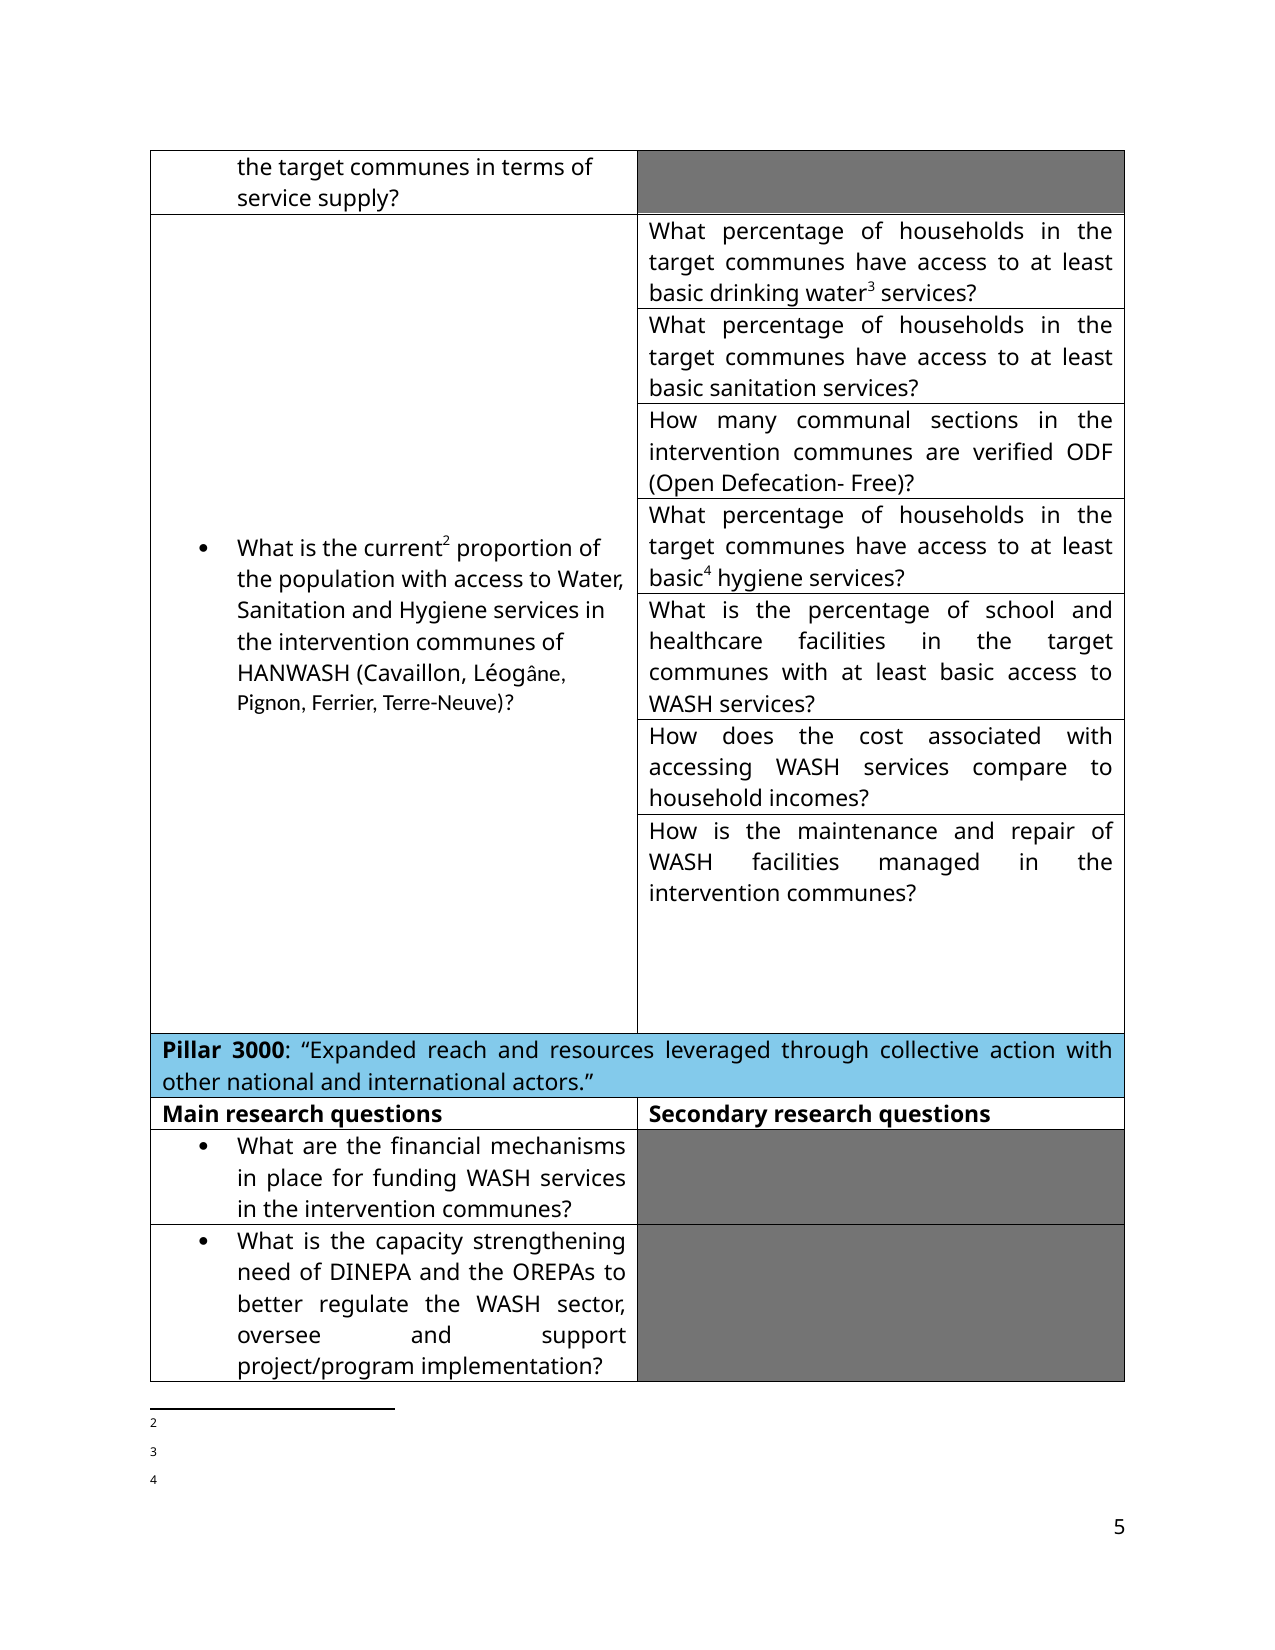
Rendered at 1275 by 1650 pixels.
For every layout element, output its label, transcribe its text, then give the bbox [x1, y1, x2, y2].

table_cell [638, 1130, 1124, 1224]
table_cell Main research questions [151, 1098, 637, 1129]
table_cell [638, 151, 1124, 213]
table_cell How many communal sections in the intervention communes are verified ODF (Open Defecation- Free)? [638, 404, 1124, 498]
table_cell How does the cost associated with accessing WASH services compare to household incomes? [638, 720, 1124, 813]
table_cell [638, 1225, 1124, 1381]
table_cell What percentage of households in the target communes have access to at least basic sanitation services? [638, 309, 1124, 403]
table_cell What is the capacity strengthening need of DINEPA and the OREPAs to better regulate the WASH sector, oversee and support project/program implementation? [151, 1225, 637, 1381]
table_cell What is the current proportion of the population with access to Water, Sanitation and Hygiene services in the intervention communes of HANWASH (Cavaillon, Léogâne, Pignon, Ferrier, Terre-Neuve)? [151, 215, 637, 1033]
table_cell What percentage of households in the target communes have access to at least basic hygiene services? [638, 499, 1124, 593]
table_cell What percentage of households in the target communes have access to at least basic drinking water services? [638, 215, 1124, 308]
table_cell What is the percentage of school and healthcare facilities in the target communes with at least basic access to WASH services? [638, 594, 1124, 719]
table_cell How is the maintenance and repair of WASH facilities managed in the intervention communes? [638, 815, 1124, 1033]
table_cell Secondary research questions [638, 1098, 1124, 1129]
table_cell What are the financial mechanisms in place for funding WASH services in the intervention communes? [151, 1130, 637, 1224]
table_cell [151, 151, 637, 213]
table_cell Pillar 3000: “Expanded reach and resources leveraged through collective action with other national and international actors.​” [151, 1034, 1124, 1097]
